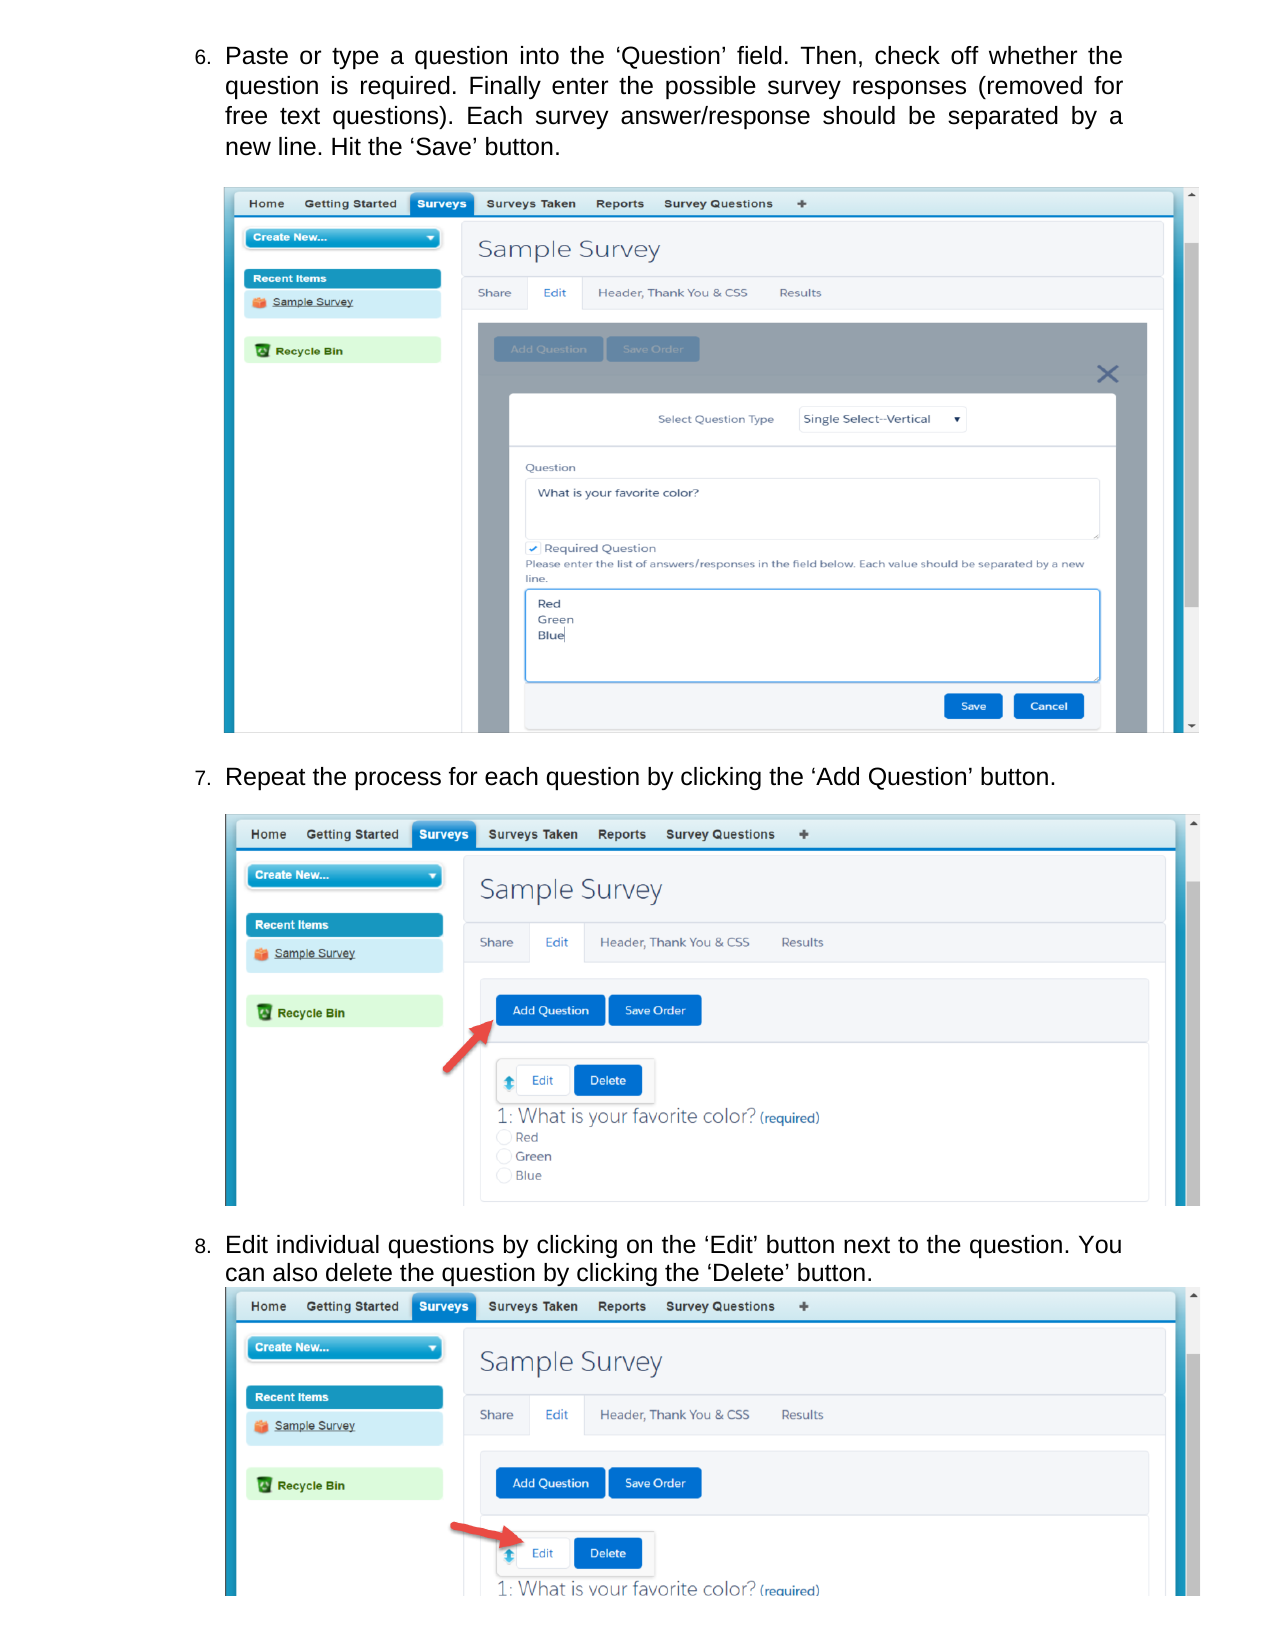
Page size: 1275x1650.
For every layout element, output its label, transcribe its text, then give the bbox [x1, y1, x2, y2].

list Paste or type a question into the ‘Question’ field. Then, check off whether the question is required. Finally enter the possible survey responses (removed for free text questions). Each survey answer/response should be separated by a new line. Hit the ‘Save’ button. [194, 41, 1125, 160]
picture [225, 1287, 1200, 1596]
list Repeat the process for each question by clicking the ‘Add Question’ button. [194, 761, 1125, 790]
picture [223, 187, 1199, 733]
picture [225, 814, 1200, 1206]
list Edit individual questions by clicking on the ‘Edit’ button next to the question. You can also delete the question by clicking the ‘Delete’ button. [194, 1229, 1125, 1287]
